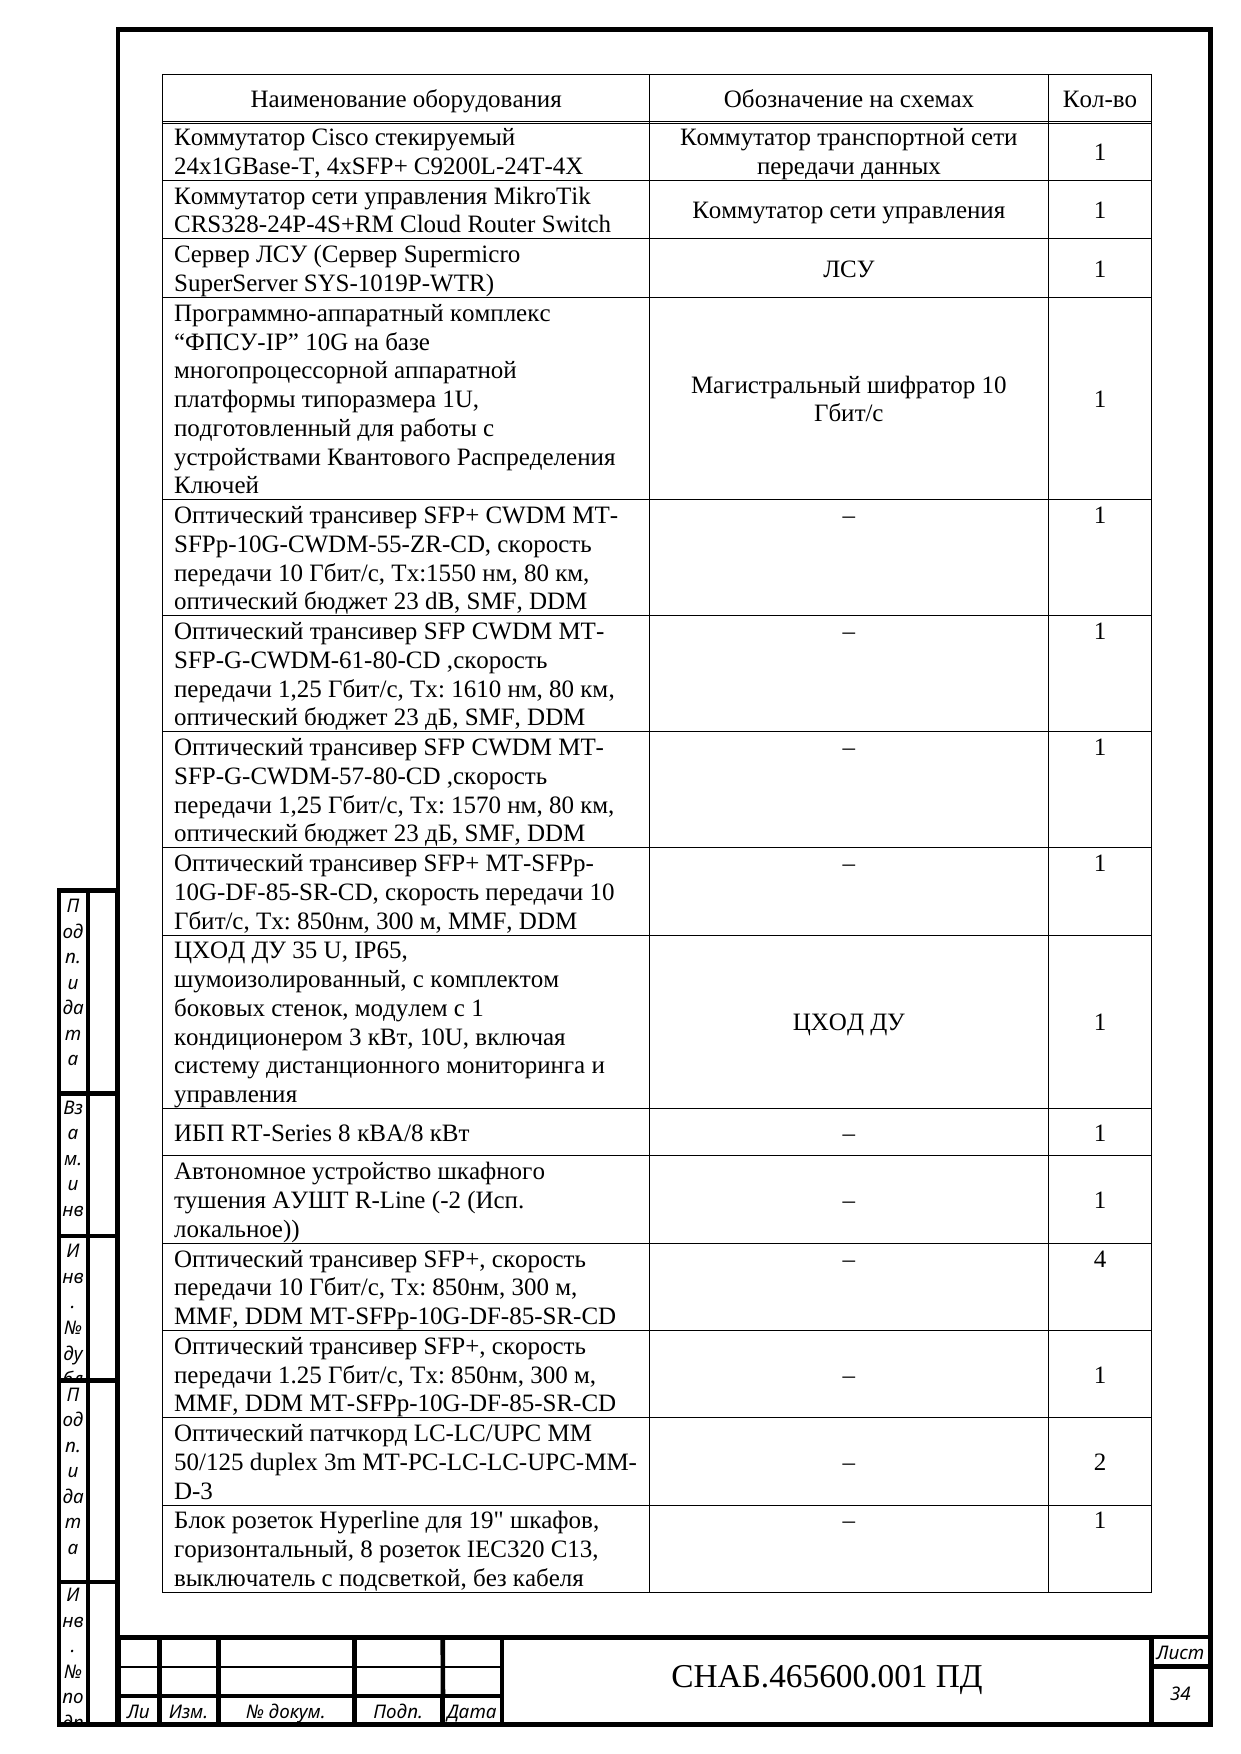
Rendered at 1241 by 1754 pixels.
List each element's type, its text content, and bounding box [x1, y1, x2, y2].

table_cell Коммутатор сети управления [650, 181, 1048, 238]
table_cell – [650, 1244, 1048, 1330]
table_cell Коммутатор транспортной сети передачи данных [650, 124, 1048, 180]
table_cell 1 [1049, 936, 1151, 1108]
table_cell Оптический трансивер SFP+, скорость передачи 10 Гбит/с, Tx: 850нм, 300 м, MMF, DDM MT-SFPp-10G-DF-85-SR-CD [163, 1244, 649, 1330]
table_cell 1 [1049, 1156, 1151, 1243]
table_cell – [650, 616, 1048, 731]
table_cell 1 [1049, 1109, 1151, 1155]
table_cell Оптический патчкорд LC-LC/UPC MM 50/125 duplex 3m MT-PC-LC-LC-UPC-MM-D-3 [163, 1418, 649, 1504]
table_cell ЦХОД ДУ 35 U, IP65, шумоизолированный, с комплектом боковых стенок, модулем с 1 кондиционером 3 кВт, 10U, включая систему дистанционного мониторинга и управления [163, 936, 649, 1108]
table_cell 1 [1049, 298, 1151, 499]
table_cell Коммутатор Cisco стекируемый 24x1GBase-T, 4xSFP+ C9200L-24T-4X [163, 124, 649, 180]
table_cell 1 [1049, 500, 1151, 615]
table_header Кол-во [1049, 75, 1151, 121]
table_cell – [650, 732, 1048, 847]
table_cell Оптический трансивер SFP+ CWDM MT-SFPp-10G-CWDM-55-ZR-CD, скорость передачи 10 Гбит/с, Tx:1550 нм, 80 км, оптический бюджет 23 dB, SMF, DDM [163, 500, 649, 615]
table_cell Оптический трансивер SFP+, скорость передачи 1.25 Гбит/с, Tx: 850нм, 300 м, MMF, DDM MT-SFPp-10G-DF-85-SR-CD [163, 1331, 649, 1417]
table_cell Оптический трансивер SFP+ MT-SFPp-10G-DF-85-SR-CD, скорость передачи 10 Гбит/с, Tx: 850нм, 300 м, MMF, DDM [163, 848, 649, 934]
table_cell Программно-аппаратный комплекс “ФПСУ-IP” 10G на базе многопроцессорной аппаратной платформы типоразмера 1U, подготовленный для работы с устройствами Квантового Распределения Ключей [163, 298, 649, 499]
table_cell 1 [1049, 239, 1151, 297]
table_cell 1 [1049, 1331, 1151, 1417]
table_cell Оптический трансивер SFP CWDM MT-SFP-G-CWDM-61-80-CD ,скорость передачи 1,25 Гбит/с, Тх: 1610 нм, 80 км, оптический бюджет 23 дБ, SMF, DDM [163, 616, 649, 731]
table_cell – [650, 1109, 1048, 1155]
table_header Обозначение на схемах [650, 75, 1048, 121]
table_cell – [650, 1506, 1048, 1592]
table_cell ЦХОД ДУ [650, 936, 1048, 1108]
table_cell 2 [1049, 1418, 1151, 1504]
table_cell 4 [1049, 1244, 1151, 1330]
table_cell 1 [1049, 848, 1151, 934]
table_cell 1 [1049, 1506, 1151, 1592]
table_cell Магистральный шифратор 10 Гбит/с [650, 298, 1048, 499]
table_cell – [650, 1418, 1048, 1504]
table_cell ИБП RT-Series 8 кВА/8 кВт [163, 1109, 649, 1155]
table_cell Коммутатор сети управления MikroTik CRS328-24P-4S+RM Cloud Router Switch [163, 181, 649, 238]
table_cell – [650, 848, 1048, 934]
table_cell 1 [1049, 732, 1151, 847]
table_cell – [650, 1331, 1048, 1417]
table_cell Сервер ЛСУ (Сервер Supermicro SuperServer SYS-1019P-WTR) [163, 239, 649, 297]
table_cell Автономное устройство шкафного тушения АУШТ R-Line (-2 (Исп. локальное)) [163, 1156, 649, 1243]
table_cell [163, 1506, 649, 1592]
table_cell ЛСУ [650, 239, 1048, 297]
table_cell – [650, 1156, 1048, 1243]
table_header Наименование оборудования [163, 75, 649, 121]
table_cell 1 [1049, 124, 1151, 180]
table_cell 1 [1049, 181, 1151, 238]
table_cell 1 [1049, 616, 1151, 731]
table_cell Оптический трансивер SFP CWDM MT-SFP-G-CWDM-57-80-CD ,скорость передачи 1,25 Гбит/с, Тх: 1570 нм, 80 км, оптический бюджет 23 дБ, SMF, DDM [163, 732, 649, 847]
table_cell – [650, 500, 1048, 615]
